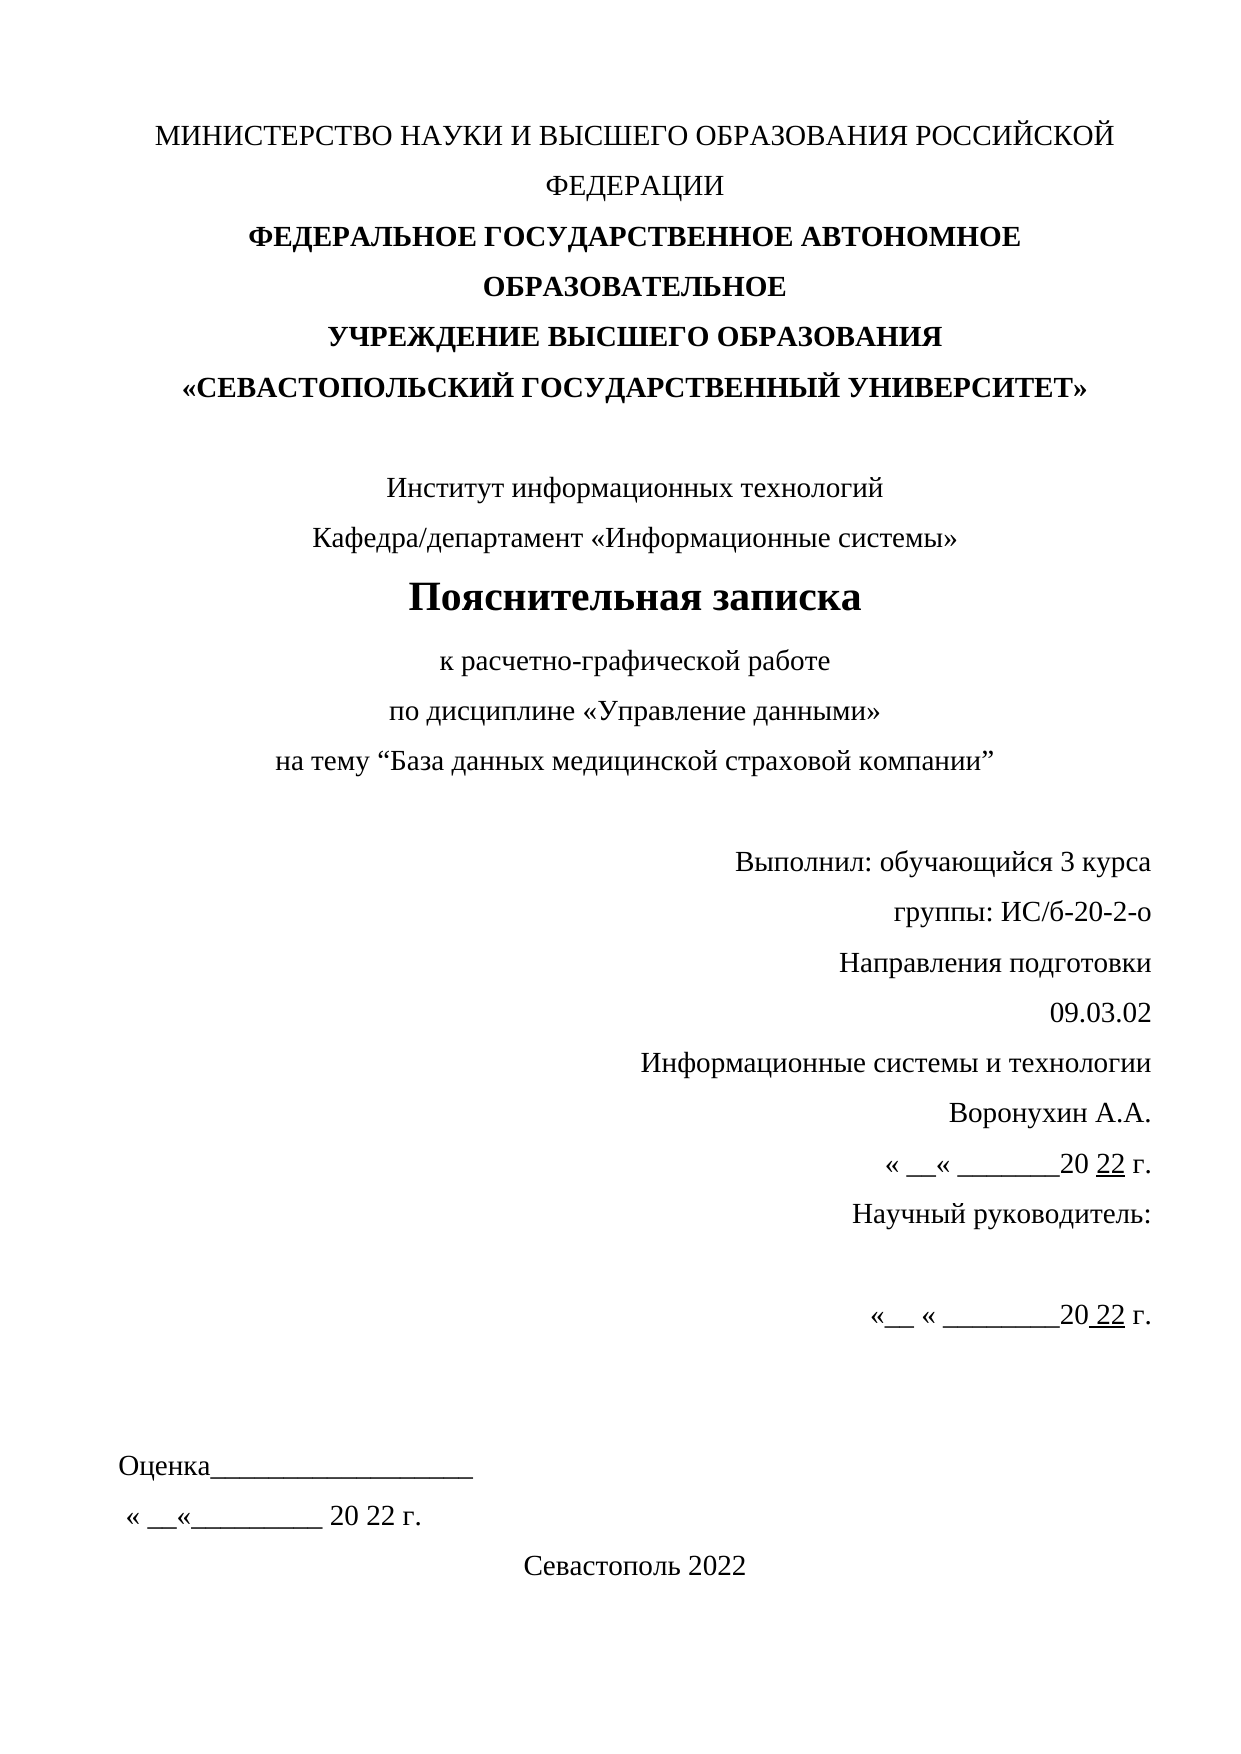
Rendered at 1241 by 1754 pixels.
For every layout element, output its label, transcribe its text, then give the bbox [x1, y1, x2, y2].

text Воронухин А.А. [118, 1096, 1152, 1129]
text Направления подготовки [118, 945, 1152, 978]
text ФЕДЕРАЛЬНОЕ ГОСУДАРСТВЕННОЕ АВТОНОМНОЕ ОБРАЗОВАТЕЛЬНОЕ [118, 219, 1152, 303]
text Пояснительная записка [118, 571, 1152, 619]
text к расчетно-графической работе [118, 643, 1152, 676]
text Институт информационных технологий [118, 470, 1152, 504]
text Выполнил: обучающийся 3 курса [118, 844, 1152, 878]
text на тему “База данных медицинской страховой компании” [118, 743, 1152, 777]
text УЧРЕЖДЕНИЕ ВЫСШЕГО ОБРАЗОВАНИЯ [118, 319, 1152, 353]
text Кафедра/департамент «Информационные системы» [118, 521, 1152, 554]
text Научный руководитель: [118, 1196, 1152, 1230]
text Информационные системы и технологии [118, 1045, 1152, 1079]
text группы: ИС/б-20-2-о [118, 894, 1152, 928]
text МИНИСТЕРСТВО НАУКИ И ВЫСШЕГО ОБРАЗОВАНИЯ РОССИЙСКОЙ ФЕДЕРАЦИИ [118, 118, 1152, 202]
text Оценка__________________ [118, 1448, 1152, 1481]
text « __« _______20 22 г. [118, 1146, 1152, 1179]
text 09.03.02 [118, 995, 1152, 1028]
text «__ « ________20 22 г. [118, 1297, 1152, 1330]
text «СЕВАСТОПОЛЬСКИЙ ГОСУДАРСТВЕННЫЙ УНИВЕРСИТЕТ» [118, 370, 1152, 403]
text по дисциплине «Управление данными» [118, 693, 1152, 727]
text « __«_________ 20 22 г. [118, 1498, 1152, 1532]
text Севастополь 2022 [118, 1548, 1152, 1582]
